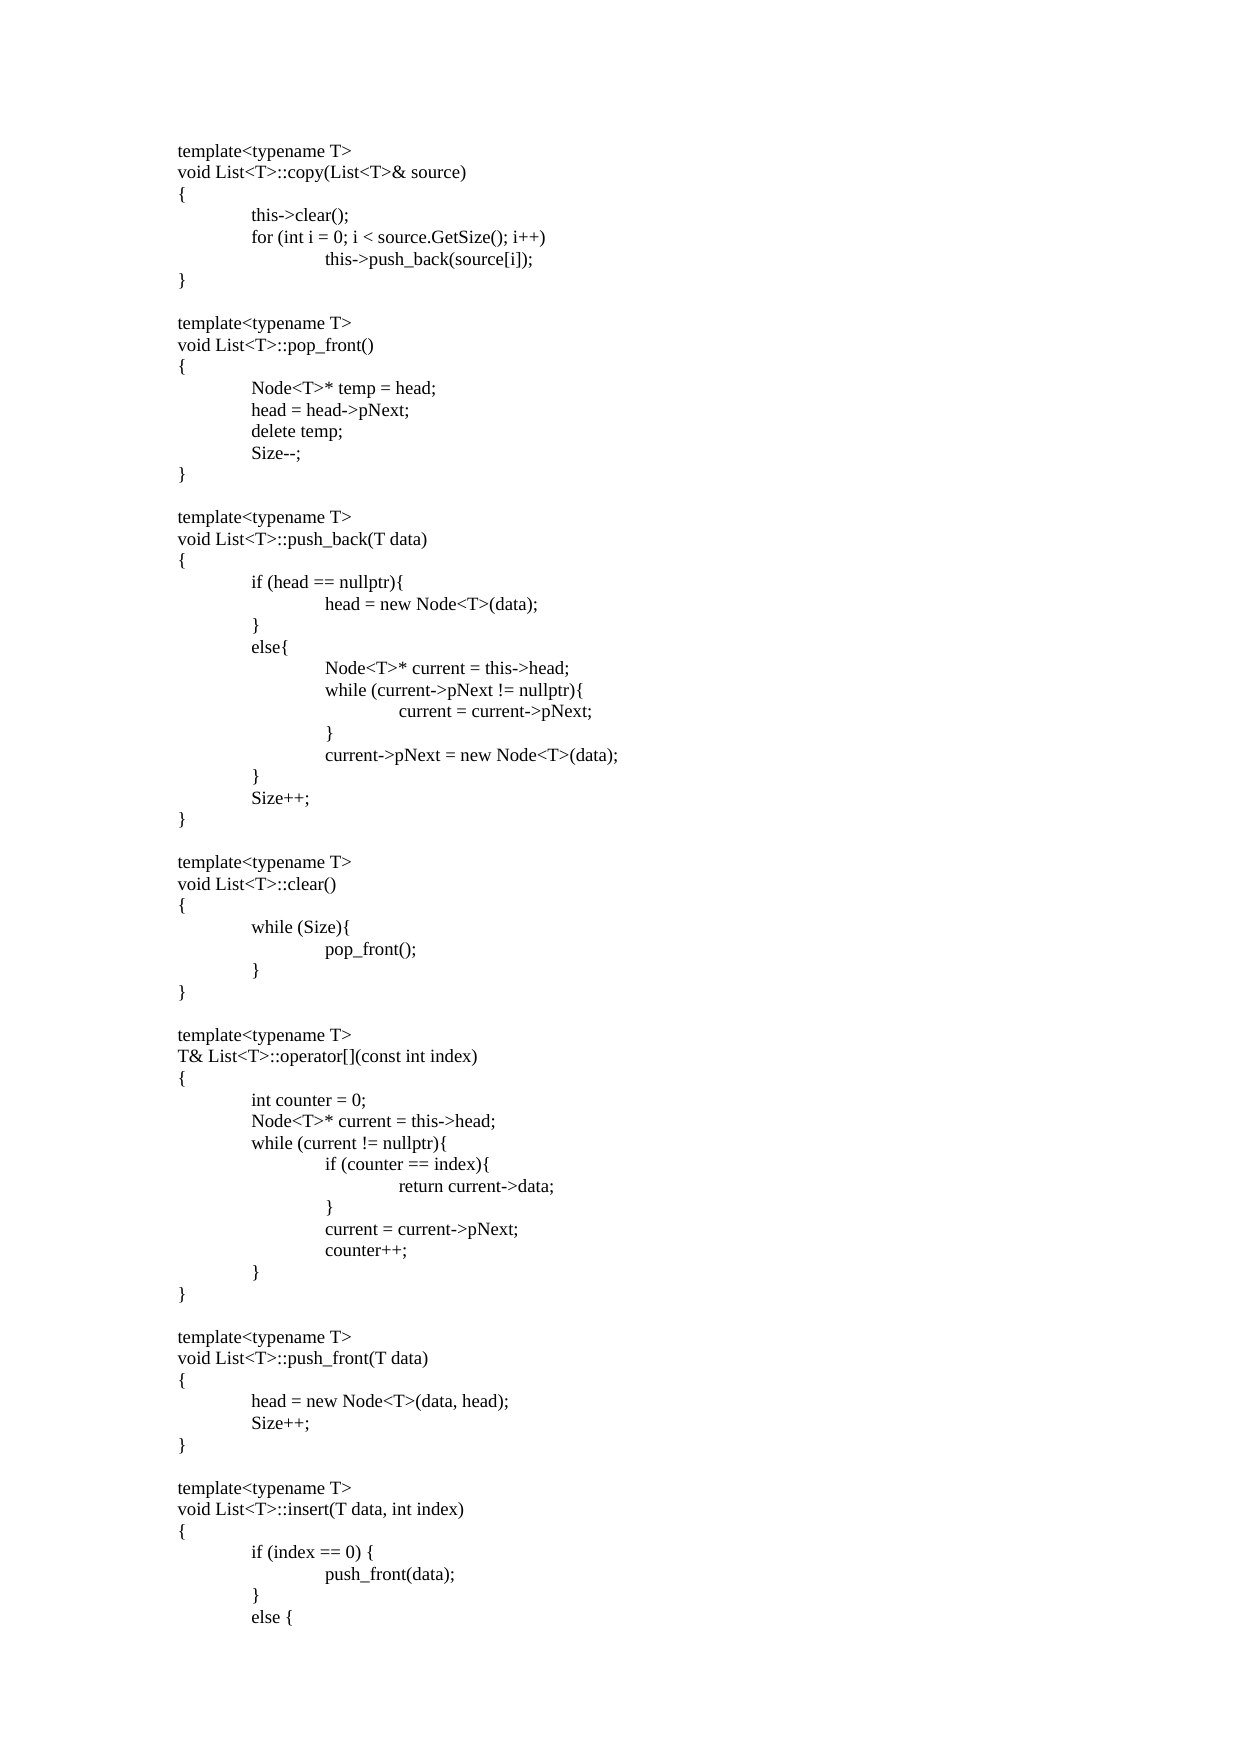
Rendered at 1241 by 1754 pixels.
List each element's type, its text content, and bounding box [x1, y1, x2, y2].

text else { [177, 1606, 1152, 1627]
text while (current != nullptr){ [177, 1132, 1152, 1153]
text delete temp; [177, 420, 1152, 442]
text void List<T>::push_front(T data) [177, 1347, 1152, 1369]
text Node<T>* current = this->head; [177, 657, 1152, 679]
text while (current->pNext != nullptr){ [177, 679, 1152, 700]
text { [177, 1067, 1152, 1088]
text for (int i = 0; i < source.GetSize(); i++) [177, 226, 1152, 247]
text pop_front(); [177, 937, 1152, 959]
text Node<T>* current = this->head; [177, 1110, 1152, 1132]
text } [177, 269, 1152, 291]
text this->clear(); [177, 204, 1152, 226]
text void List<T>::pop_front() [177, 334, 1152, 355]
text } [177, 1584, 1152, 1606]
text push_front(data); [177, 1563, 1152, 1584]
text { [177, 894, 1152, 916]
text { [177, 355, 1152, 377]
text while (Size){ [177, 916, 1152, 937]
text Node<T>* temp = head; [177, 377, 1152, 398]
text } [177, 614, 1152, 636]
text counter++; [177, 1239, 1152, 1261]
text current = current->pNext; [177, 1218, 1152, 1239]
text } [177, 808, 1152, 830]
text } [177, 1433, 1152, 1455]
text if (head == nullptr){ [177, 571, 1152, 592]
text } [177, 981, 1152, 1002]
text Size--; [177, 442, 1152, 463]
text template<typename T> [177, 1326, 1152, 1347]
text { [177, 1520, 1152, 1541]
text } [177, 1196, 1152, 1218]
text this->push_back(source[i]); [177, 247, 1152, 269]
text current = current->pNext; [177, 700, 1152, 722]
text if (counter == index){ [177, 1153, 1152, 1175]
text void List<T>::clear() [177, 873, 1152, 894]
text head = new Node<T>(data); [177, 592, 1152, 614]
text } [177, 1261, 1152, 1282]
text T& List<T>::operator[](const int index) [177, 1045, 1152, 1067]
text if (index == 0) { [177, 1541, 1152, 1563]
text head = new Node<T>(data, head); [177, 1390, 1152, 1412]
text template<typename T> [177, 851, 1152, 873]
text { [177, 549, 1152, 571]
text template<typename T> [177, 1477, 1152, 1498]
text } [177, 765, 1152, 787]
text void List<T>::insert(T data, int index) [177, 1498, 1152, 1520]
text template<typename T> [177, 1024, 1152, 1045]
text return current->data; [177, 1175, 1152, 1196]
text Size++; [177, 787, 1152, 808]
text } [177, 1282, 1152, 1304]
text } [177, 722, 1152, 743]
text } [177, 959, 1152, 981]
text template<typename T> [177, 312, 1152, 334]
text current->pNext = new Node<T>(data); [177, 743, 1152, 765]
text template<typename T> [177, 140, 1152, 161]
text Size++; [177, 1412, 1152, 1433]
text template<typename T> [177, 506, 1152, 528]
text } [177, 463, 1152, 485]
text void List<T>::push_back(T data) [177, 528, 1152, 549]
text { [177, 1369, 1152, 1390]
text void List<T>::copy(List<T>& source) [177, 161, 1152, 183]
text head = head->pNext; [177, 398, 1152, 420]
text int counter = 0; [177, 1088, 1152, 1110]
text { [177, 183, 1152, 204]
text else{ [177, 636, 1152, 657]
